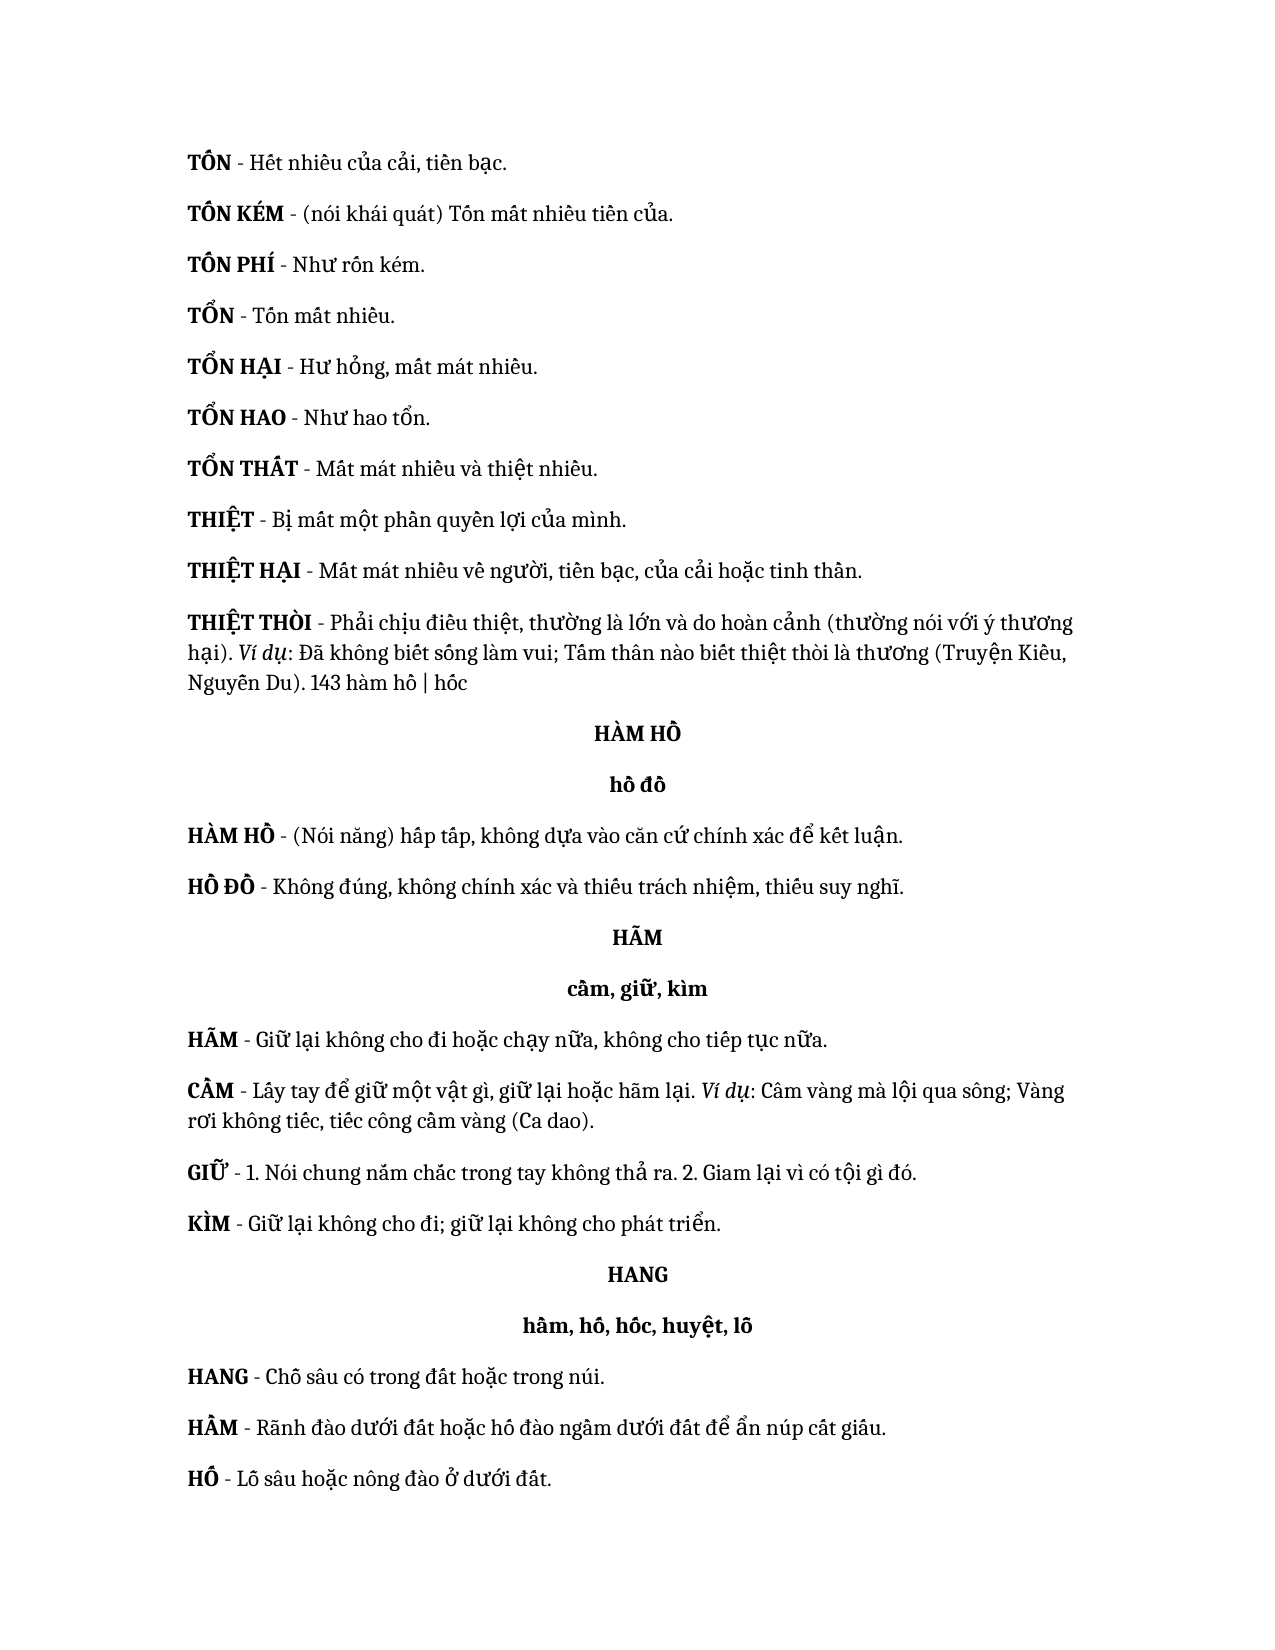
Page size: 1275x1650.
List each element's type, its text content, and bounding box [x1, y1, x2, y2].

text hồ đồ [187, 772, 1087, 798]
text HÀM HỒ [187, 721, 1087, 747]
text THIỆT HẠI - Mất mát nhiều về người, tiền bạc, của cải hoặc tinh thần. [187, 558, 1087, 585]
text HÃM - Giữ lại không cho đi hoặc chạy nữa, không cho tiếp tục nữa. [187, 1027, 1087, 1053]
text HANG - Chỗ sâu có trong đất hoặc trong núi. [187, 1363, 1087, 1390]
text TỔN HẠI - Hư hỏng, mất mát nhiều. [187, 354, 1087, 381]
text GIỮ - 1. Nói chung nắm chắc trong tay không thả ra. 2. Giam lại vì có tội gì đó. [187, 1159, 1087, 1186]
text THIỆT THÒI - Phải chịu điều thiệt, thường là lớn và do hoàn cảnh (thường nói với ý thương hại). Ví dụ: Đã không biết sống làm vui; Tấm thân nào biết thiệt thòi là thương (Truyện Kiều, Nguyễn Du). 143 hàm hồ | hốc [187, 609, 1087, 696]
text HANG [187, 1261, 1087, 1288]
text HẦM - Rãnh đào dưới đất hoặc hố đào ngầm dưới đất để ẩn núp cất giấu. [187, 1414, 1087, 1441]
text CẦM - Lấy tay để giữ một vật gì, giữ lại hoặc hãm lại. Ví dụ: Câm vàng mà lội qua sông; Vàng rơi không tiếc, tiếc công cầm vàng (Ca dao). [187, 1078, 1087, 1135]
text TỔN - Tốn mất nhiều. [187, 303, 1087, 329]
text TỐN - Hết nhiều của cải, tiền bạc. [187, 150, 1087, 176]
text KÌM - Giữ lại không cho đi; giữ lại không cho phát triển. [187, 1210, 1087, 1237]
text TỔN HAO - Như hao tổn. [187, 405, 1087, 432]
text HÀM HỒ - (Nói năng) hấp tấp, không dựa vào căn cứ chính xác để kết luận. [187, 823, 1087, 849]
text HỒ ĐỒ - Không đúng, không chính xác và thiếu trách nhiệm, thiếu suy nghĩ. [187, 874, 1087, 900]
text hầm, hố, hốc, huyệt, lỗ [187, 1312, 1087, 1339]
text THIỆT - Bị mất một phần quyền lợi của mình. [187, 507, 1087, 534]
text TỐN KÉM - (nói khái quát) Tốn mất nhiều tiền của. [187, 201, 1087, 227]
text HÃM [187, 925, 1087, 951]
text HỐ - Lỗ sâu hoặc nông đào ở dưới đất. [187, 1466, 1087, 1492]
text TỔN THẤT - Mất mát nhiều và thiệt nhiều. [187, 456, 1087, 483]
text cầm, giữ, kìm [187, 976, 1087, 1002]
text TỐN PHÍ - Như rốn kém. [187, 252, 1087, 278]
